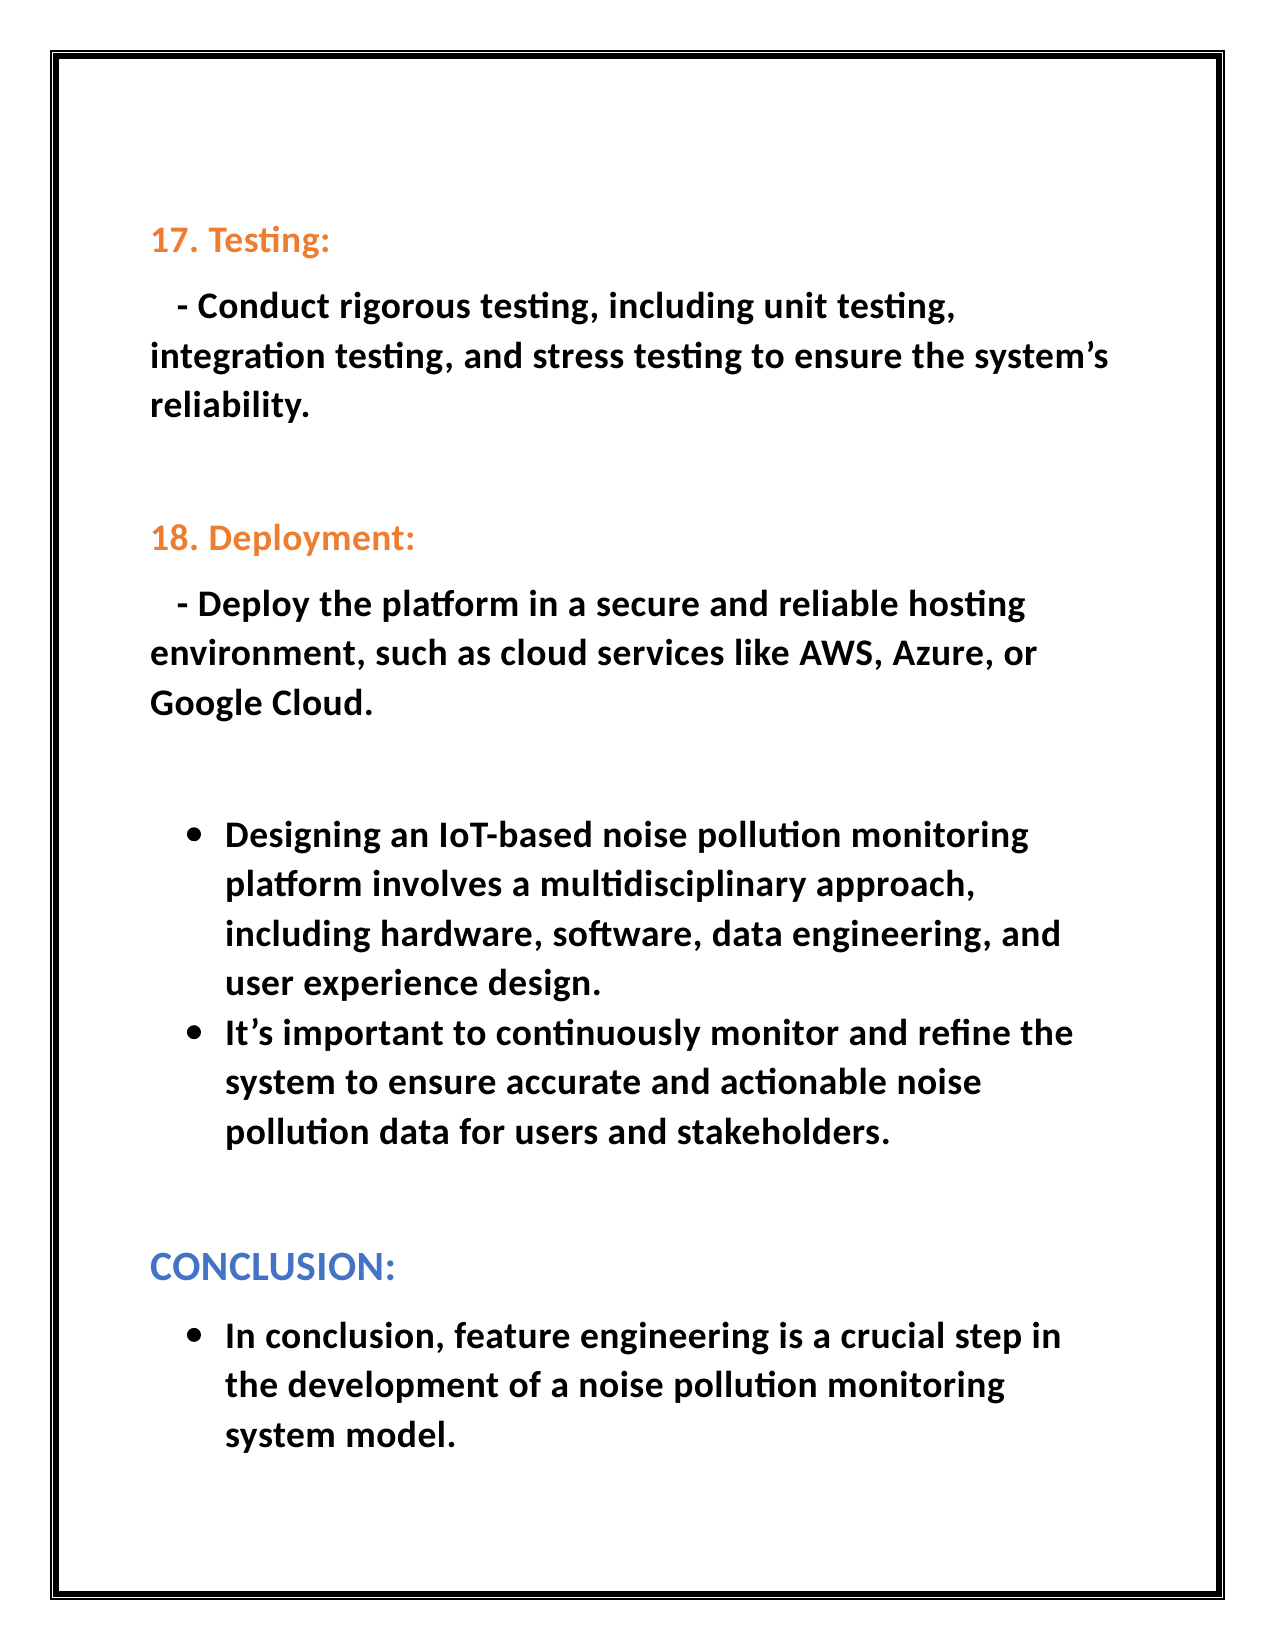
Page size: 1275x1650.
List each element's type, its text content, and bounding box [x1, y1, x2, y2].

text - Conduct rigorous testing, including unit testing, integration testing, and stress testing to ensure the system’s reliability. [150, 282, 1125, 427]
text 17. Testing: [150, 216, 1125, 262]
text - Deploy the platform in a secure and reliable hosting environment, such as cloud services like AWS, Azure, or Google Cloud. [150, 580, 1125, 724]
list In conclusion, feature engineering is a crucial step in the development of a noise pollution monitoring system model. [187, 1312, 1125, 1456]
text CONCLUSION: [150, 1240, 1125, 1291]
list Designing an IoT-based noise pollution monitoring platform involves a multidisciplinary approach, including hardware, software, data engineering, and user experience design. [187, 811, 1125, 1005]
text 18. Deployment: [150, 513, 1125, 559]
list It’s important to continuously monitor and refine the system to ensure accurate and actionable noise pollution data for users and stakeholders. [187, 1009, 1125, 1154]
